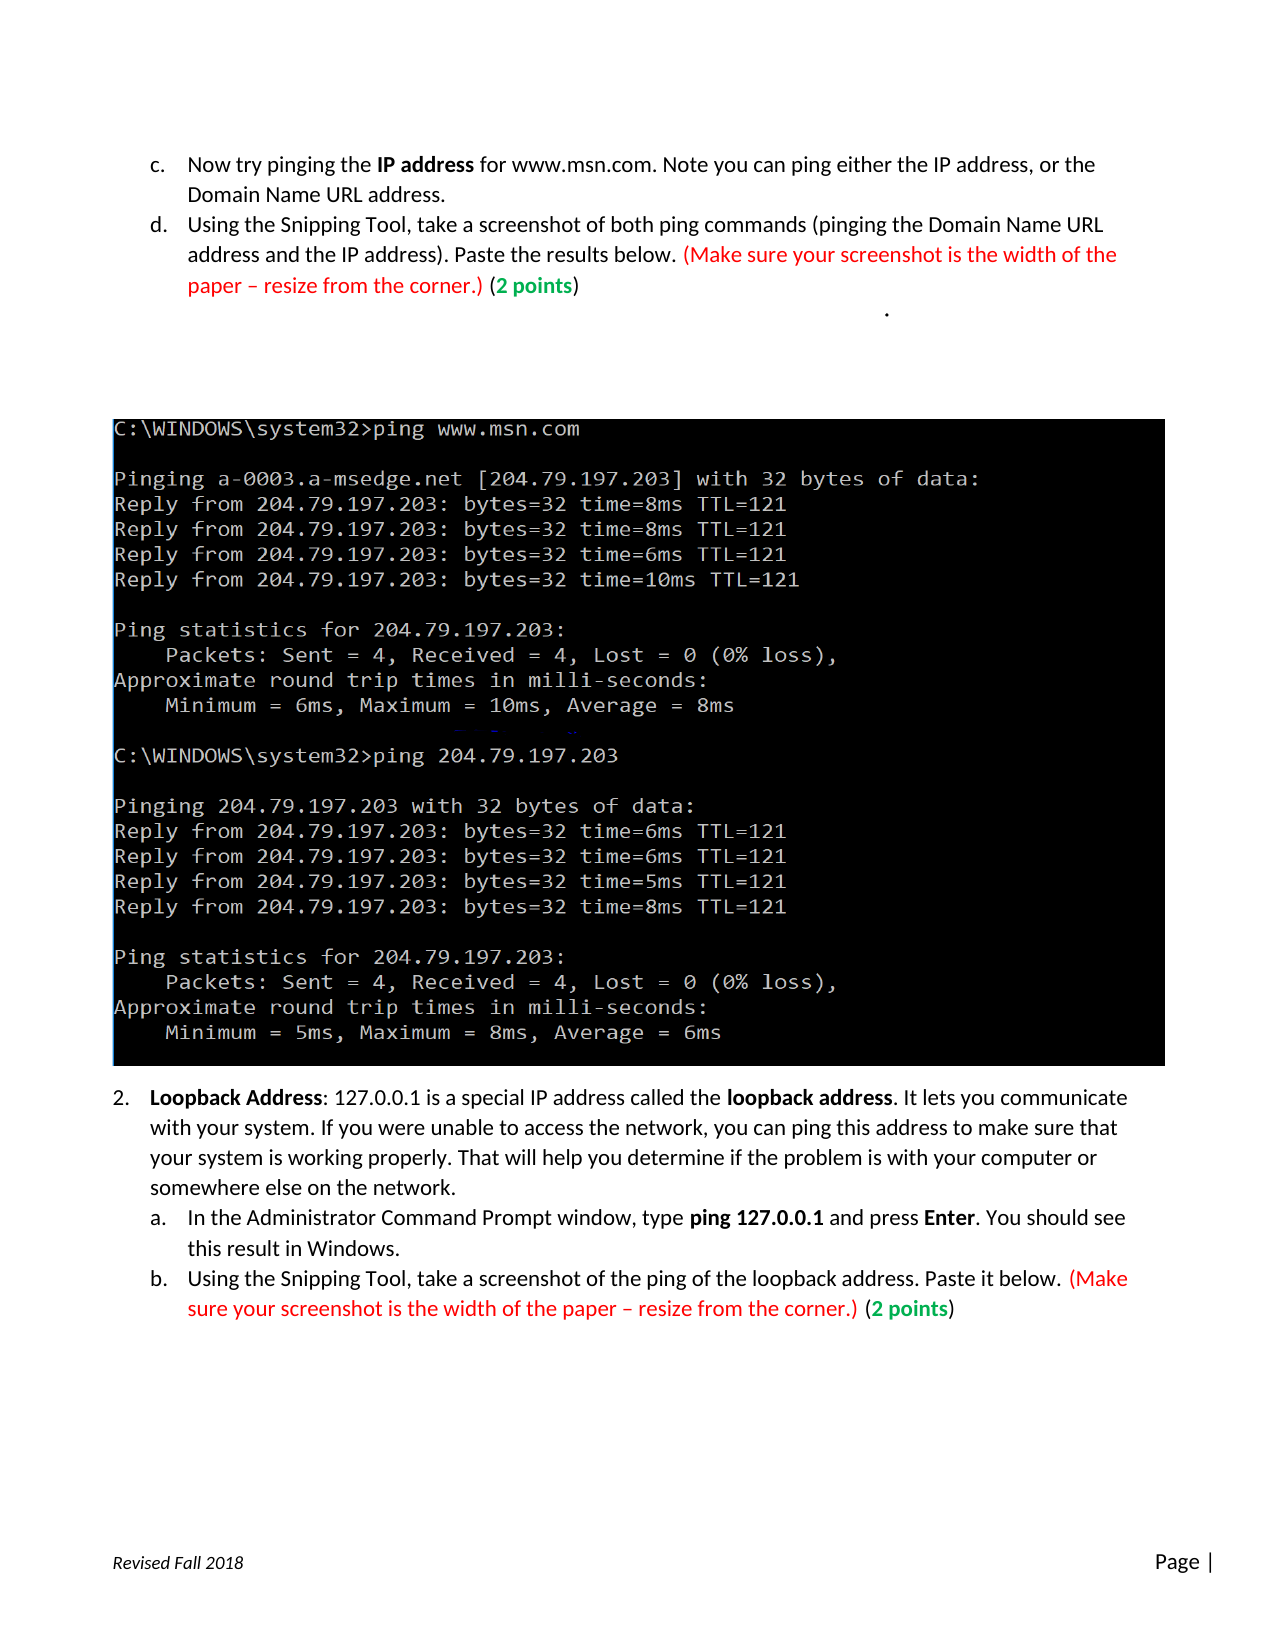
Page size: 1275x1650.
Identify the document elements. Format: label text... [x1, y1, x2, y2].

list In the Administrator Command Prompt window, type ping 127.0.0.1 and press Enter. You should see this result in Windows. [150, 1203, 1162, 1262]
picture [112, 313, 1165, 1066]
list Now try pinging the IP address for www.msn.com. Note you can ping either the IP address, or the Domain Name URL address. [150, 150, 1162, 208]
list Loopback Address: 127.0.0.1 is a special IP address called the loopback address. It lets you communicate with your system. If you were unable to access the network, you can ping this address to make sure that your system is working properly. That will help you determine if the problem is with your computer or somewhere else on the network. [112, 1083, 1162, 1201]
list Using the Snipping Tool, take a screenshot of both ping commands (pinging the Domain Name URL address and the IP address). Paste the results below. (Make sure your screenshot is the width of the paper – resize from the corner.) (2 points) [150, 210, 1162, 299]
list Using the Snipping Tool, take a screenshot of the ping of the loopback address. Paste it below. (Make sure your screenshot is the width of the paper – resize from the corner.) (2 points) [150, 1264, 1162, 1322]
